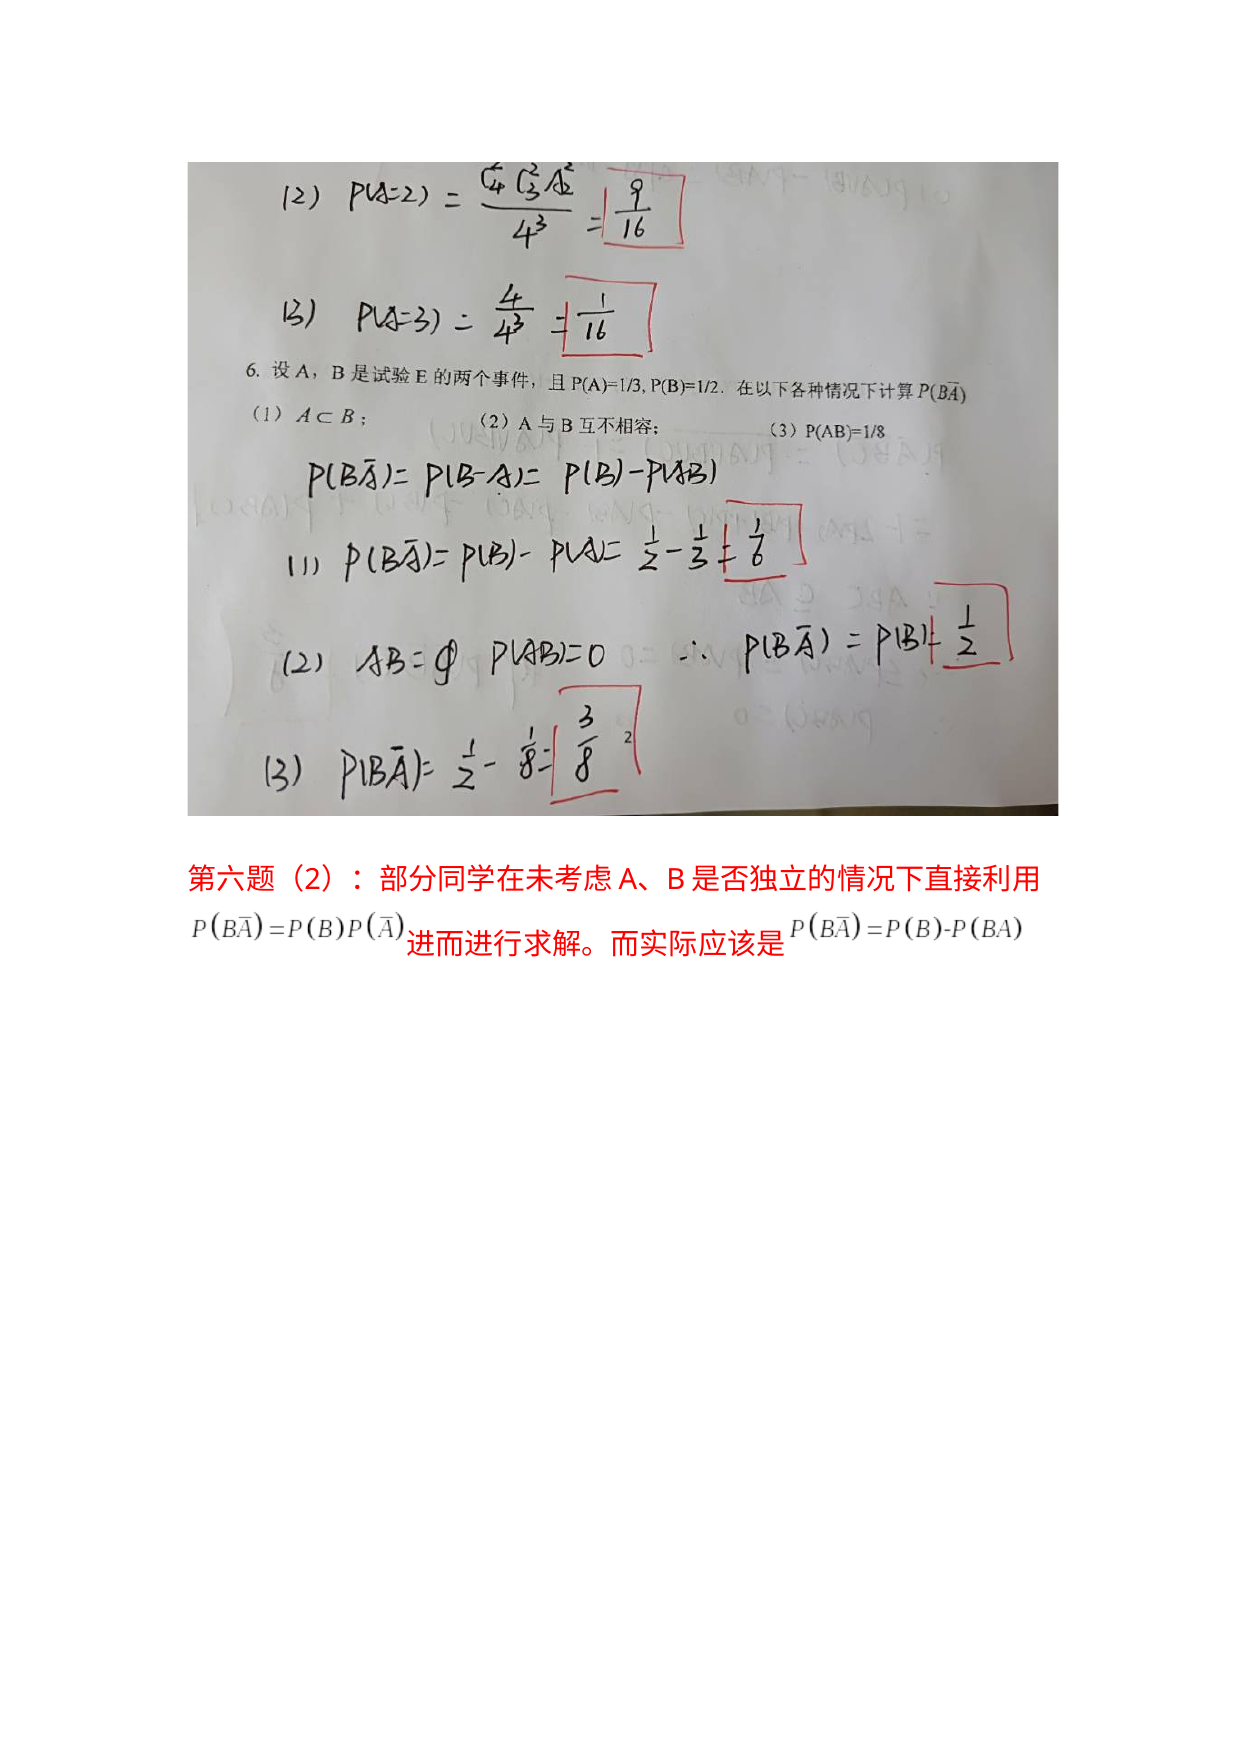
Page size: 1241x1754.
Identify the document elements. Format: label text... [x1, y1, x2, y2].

picture [187, 162, 1059, 816]
text 进而进行求解。而实际应该是 [187, 909, 1053, 974]
text 第六题（2）：部分同学在未考虑A、B是否独立的情况下直接利用 [187, 844, 1053, 909]
